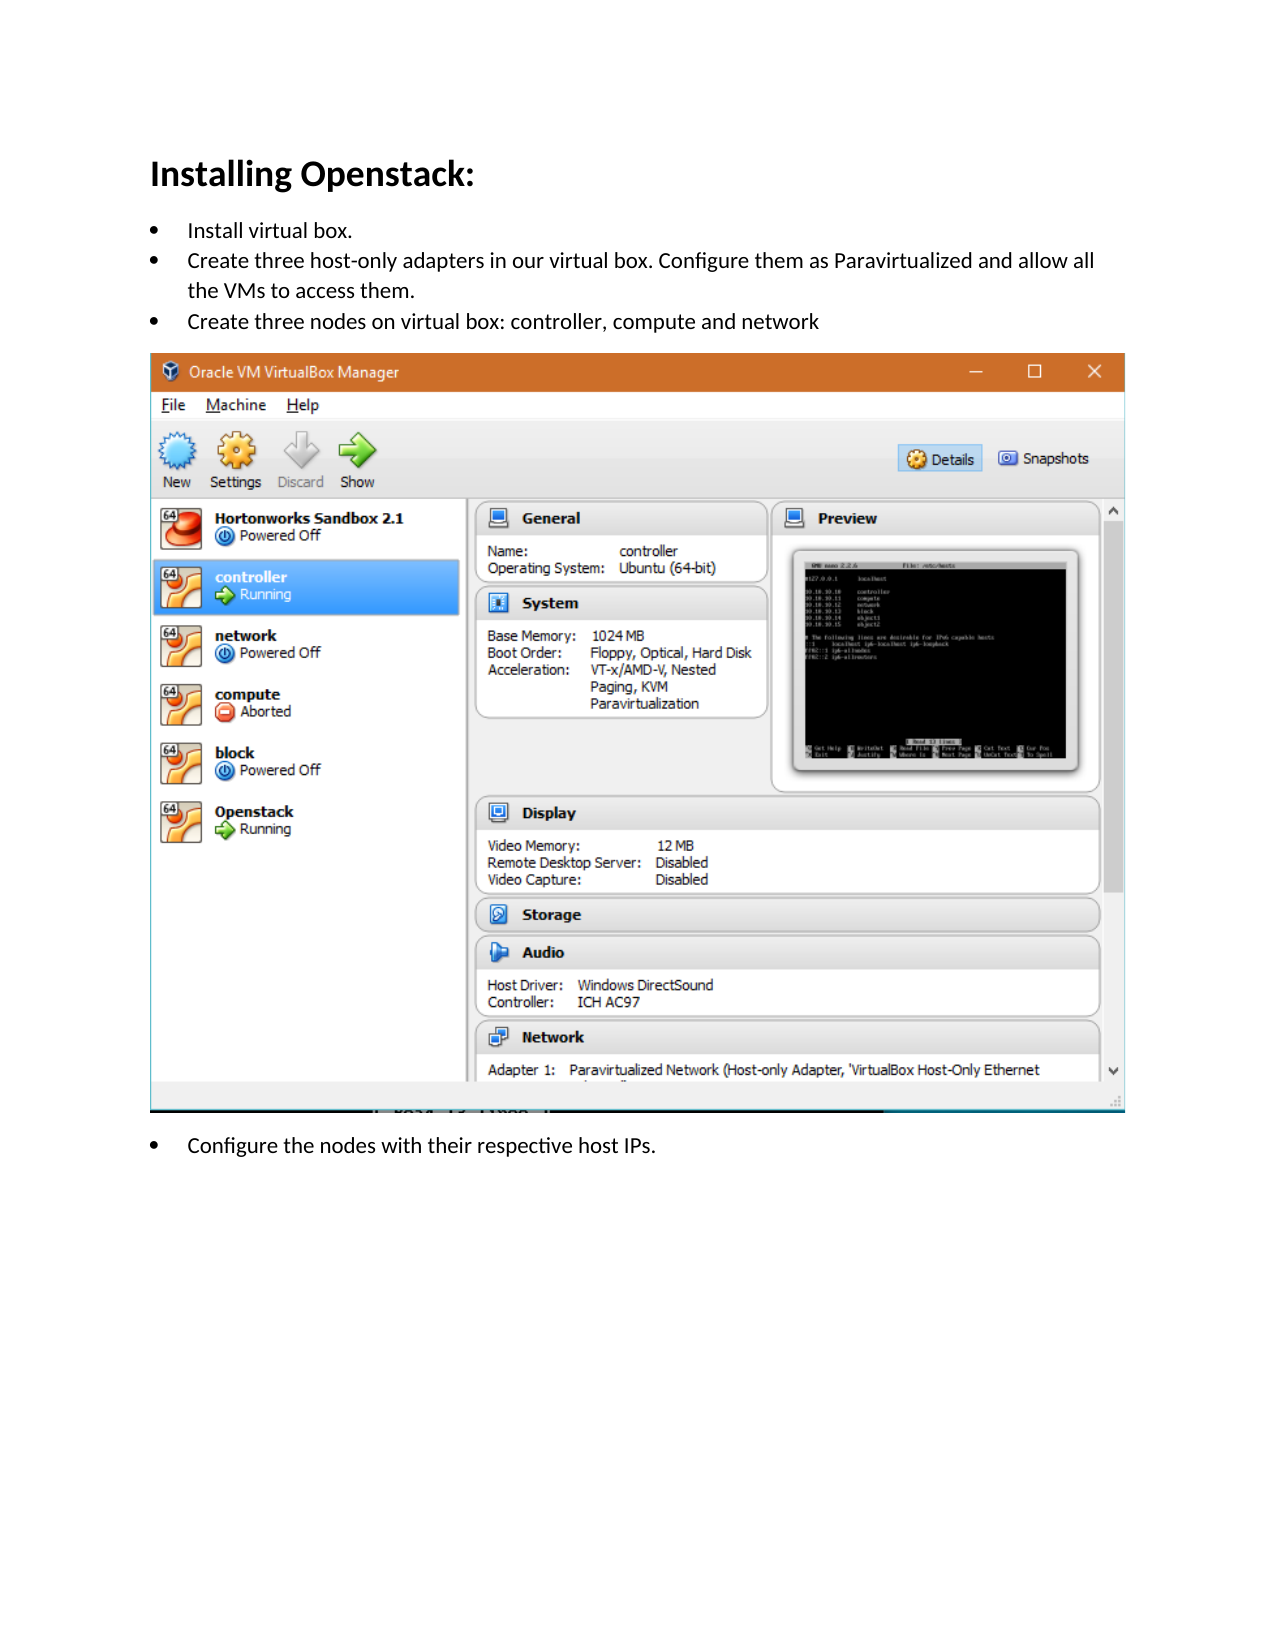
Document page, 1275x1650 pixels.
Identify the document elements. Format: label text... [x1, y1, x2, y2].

text Installing Openstack: [150, 150, 1125, 196]
list Install virtual box. [150, 216, 1125, 244]
list Create three host-only adapters in our virtual box. Configure them as Paravirtualized and allow all the VMs to access them. [150, 246, 1125, 304]
list Create three nodes on virtual box: controller, compute and network [150, 307, 1125, 335]
list Configure the nodes with their respective host IPs. [150, 1131, 1125, 1159]
picture [150, 353, 1125, 1113]
